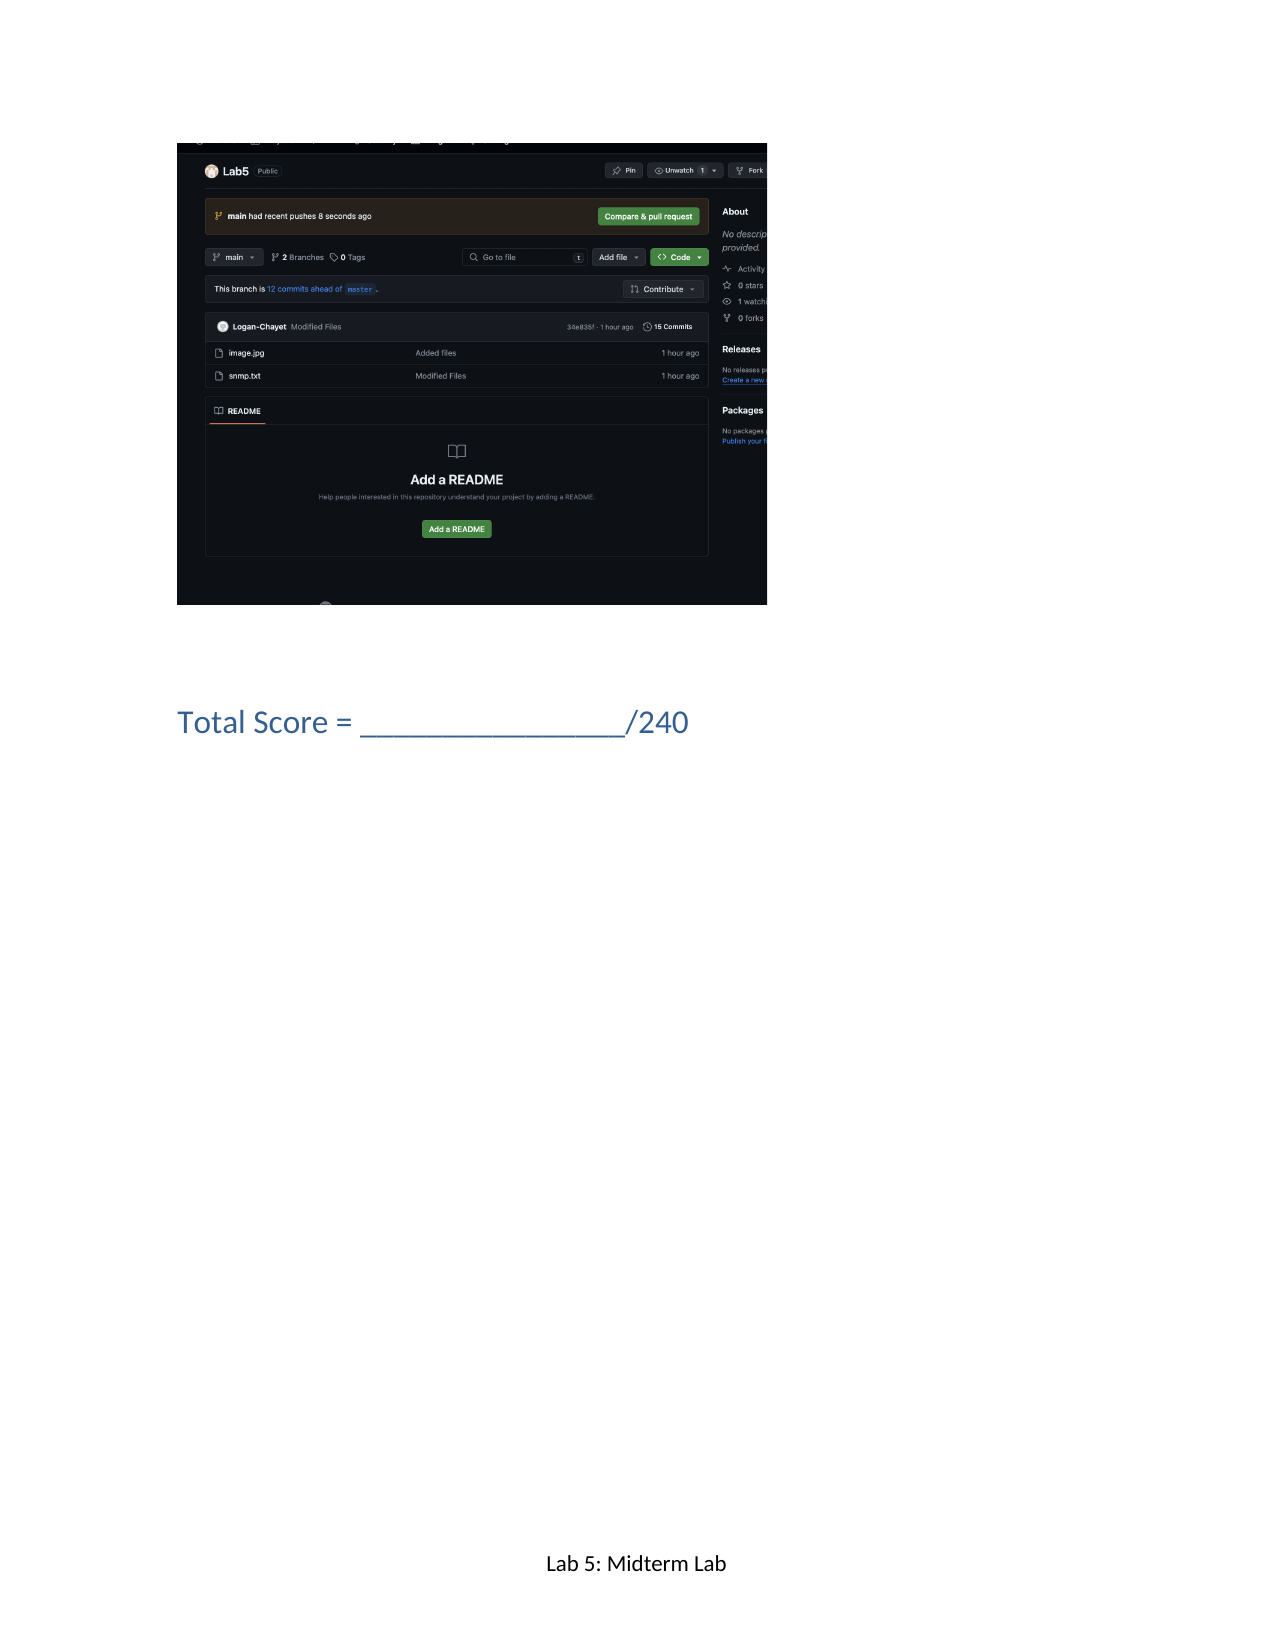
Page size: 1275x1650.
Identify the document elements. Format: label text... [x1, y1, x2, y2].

subtitle Total Score = ________________/240 [177, 701, 1096, 742]
picture [177, 143, 768, 605]
